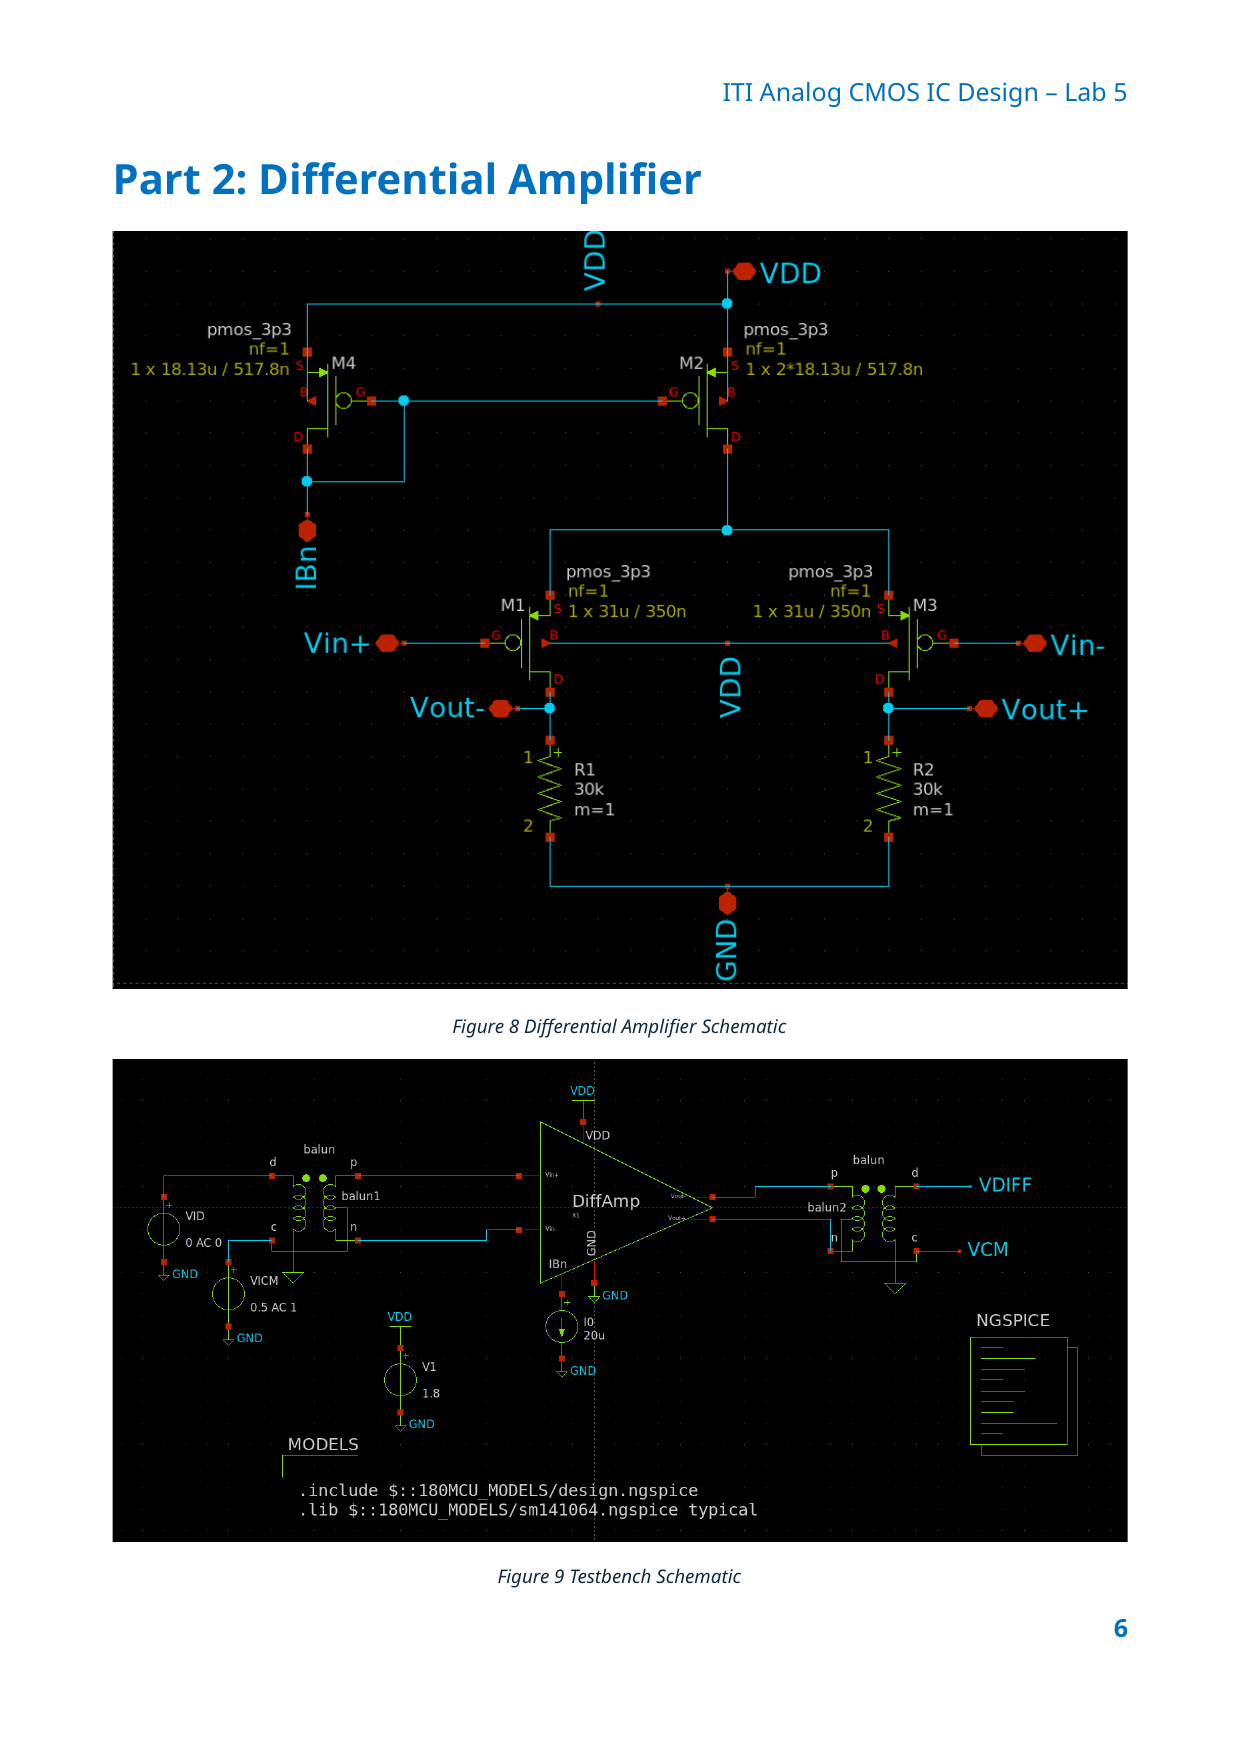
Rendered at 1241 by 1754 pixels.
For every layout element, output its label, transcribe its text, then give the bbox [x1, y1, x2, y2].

text Figure 8 Differential Amplifier Schematic [112, 1013, 1128, 1039]
picture [112, 1059, 1128, 1542]
text Figure 9 Testbench Schematic [112, 1564, 1128, 1589]
subtitle Part 2: Differential Amplifier [112, 150, 1128, 207]
picture [112, 231, 1128, 989]
